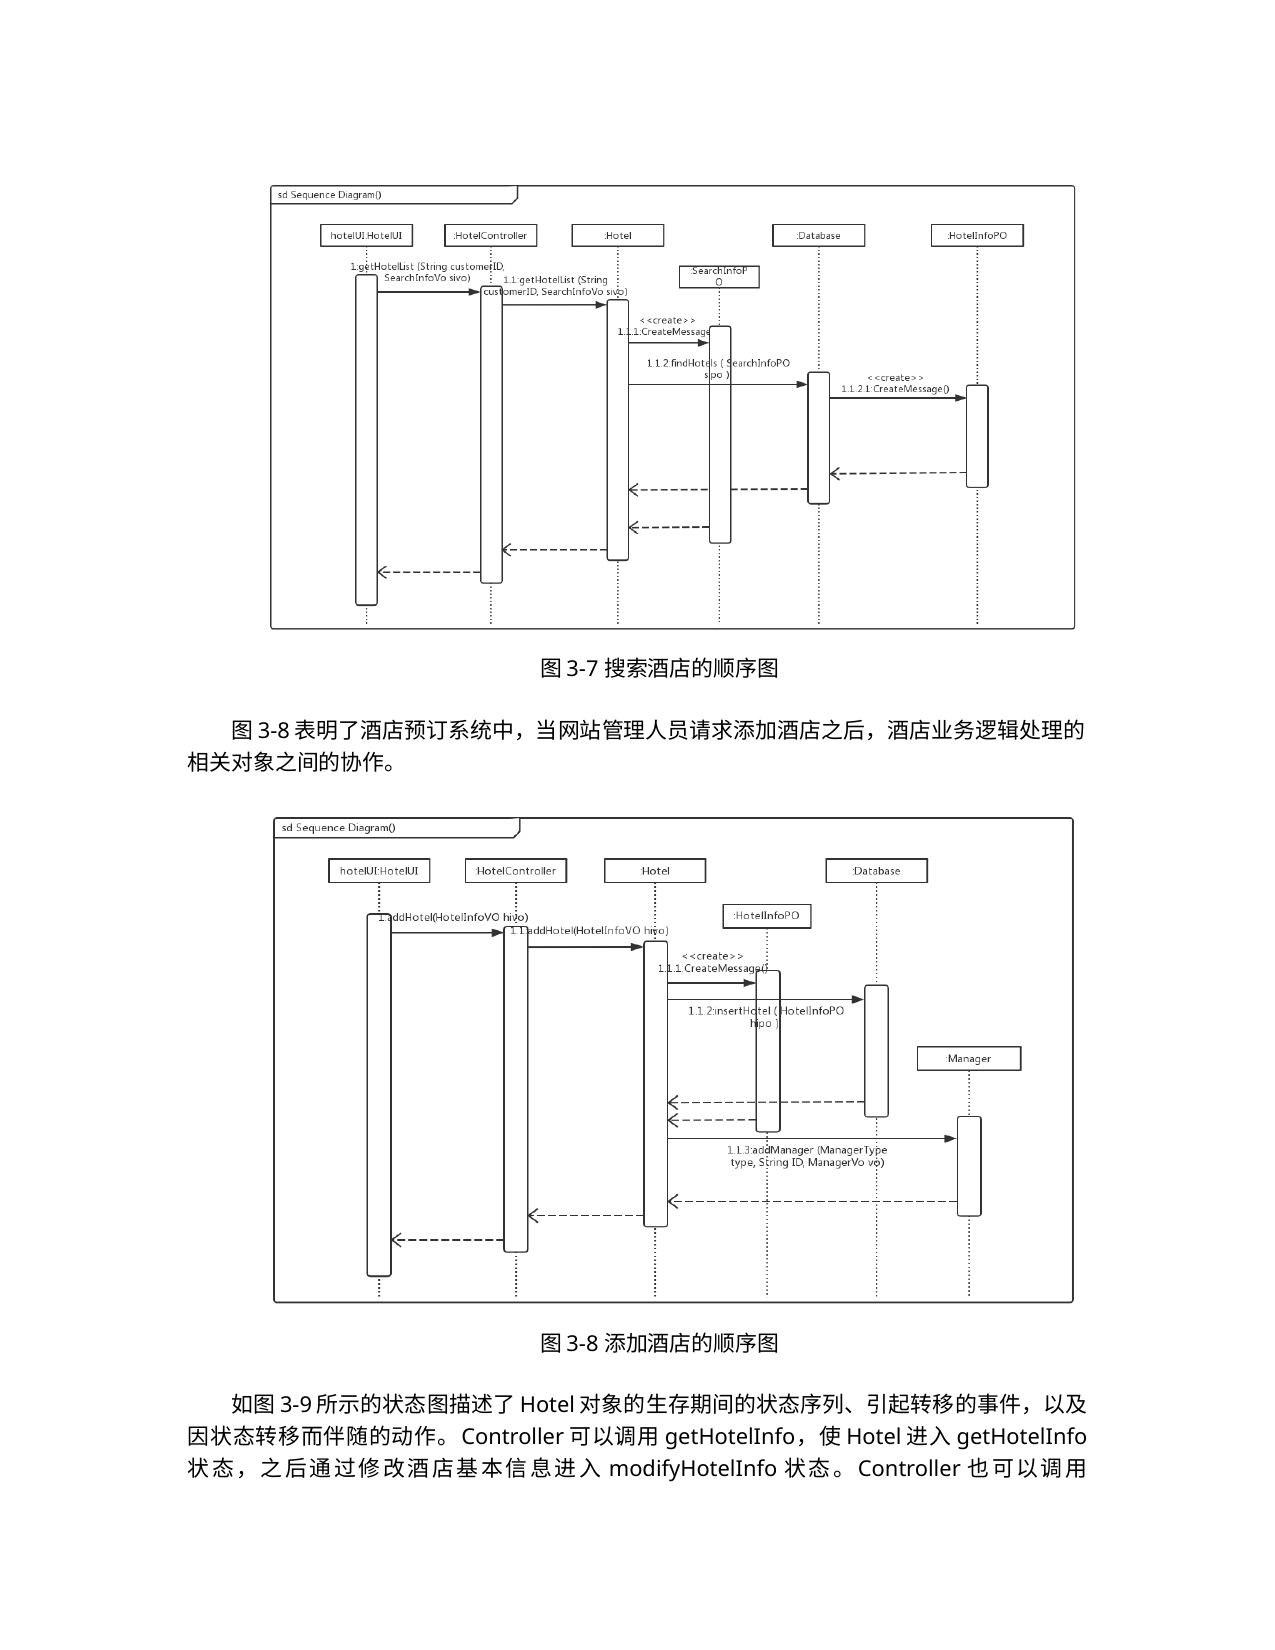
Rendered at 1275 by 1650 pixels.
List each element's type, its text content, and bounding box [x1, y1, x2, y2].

picture [231, 150, 1097, 652]
text 图3-8 添加酒店的顺序图 [187, 1326, 1087, 1357]
text 图3-8表明了酒店预订系统中，当网站管理人员请求添加酒店之后，酒店业务逻辑处理的相关对象之间的协作。 [187, 713, 1087, 776]
picture [231, 776, 1097, 1326]
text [187, 1387, 1087, 1483]
text 图3-7 搜索酒店的顺序图 [187, 651, 1087, 683]
